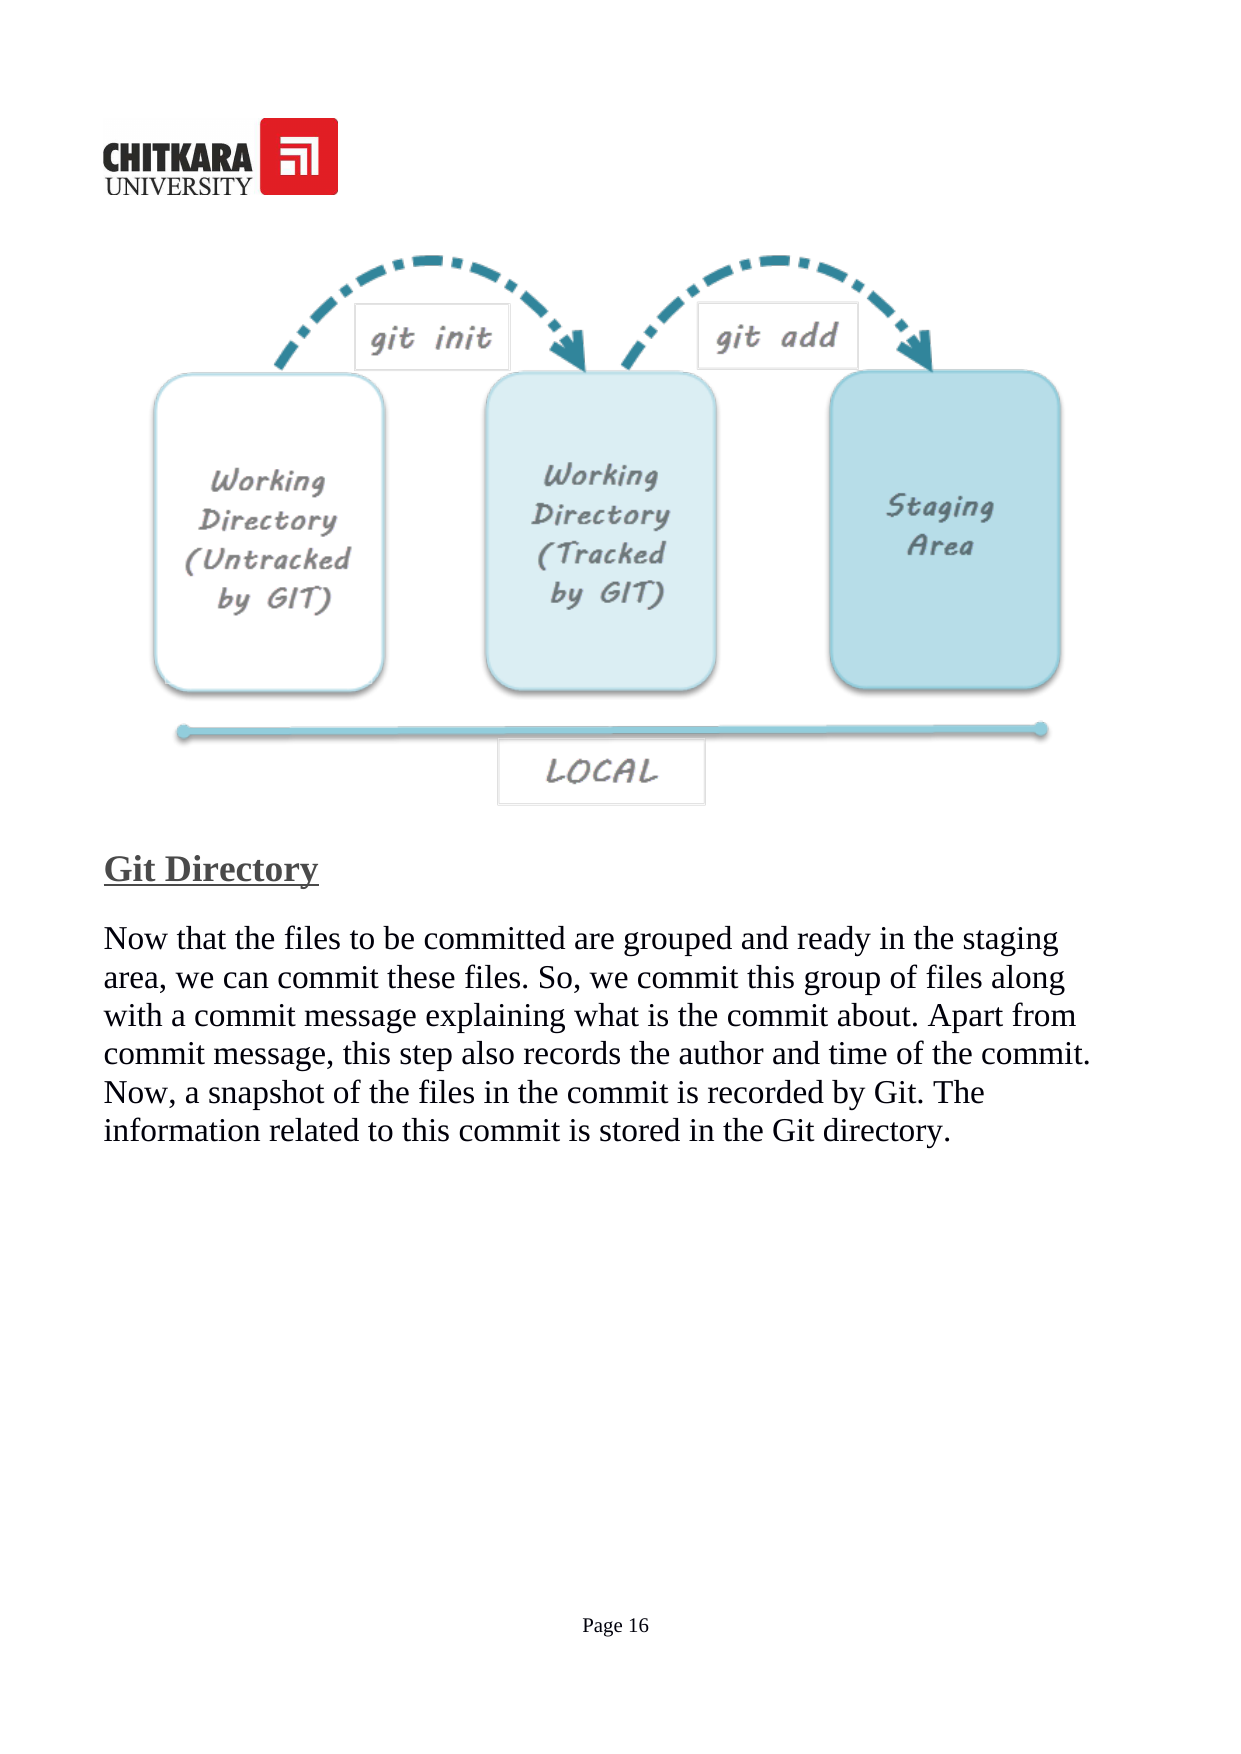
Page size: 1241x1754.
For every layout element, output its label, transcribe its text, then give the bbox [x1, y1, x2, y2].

picture [103, 118, 338, 195]
text Git Directory [103, 847, 1122, 890]
text Now that the files to be committed are grouped and ready in the staging area, we can commit these files. So, we commit this group of files along with a commit message explaining what is the commit about. Apart from commit message, this step also records the author and time of the commit. Now, a snapshot of the files in the commit is recorded by Git. The information related to this commit is stored in the Git directory. [103, 919, 1122, 1149]
picture [103, 209, 1123, 818]
